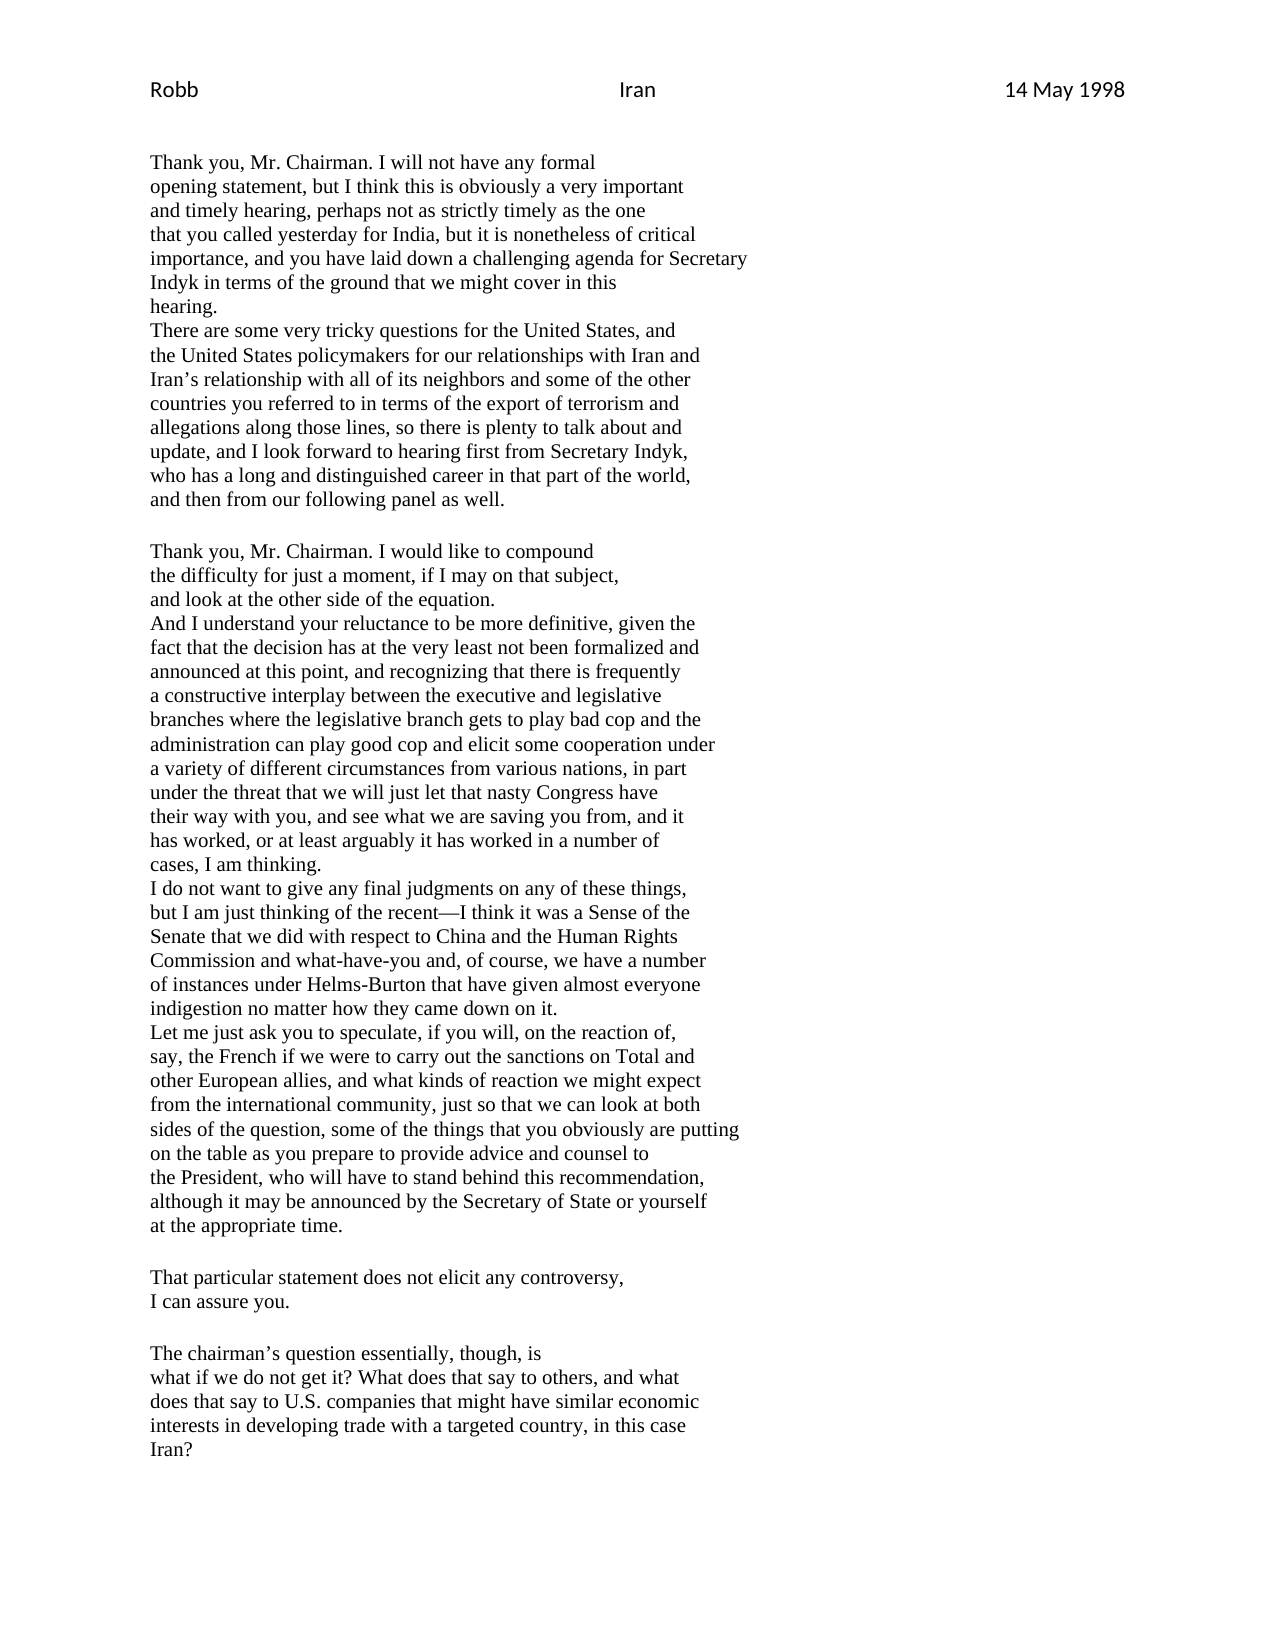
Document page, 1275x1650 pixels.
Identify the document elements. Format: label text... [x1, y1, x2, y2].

text say, the French if we were to carry out the sanctions on Total and [150, 1044, 1125, 1068]
text allegations along those lines, so there is plenty to talk about and [150, 415, 1125, 439]
text interests in developing trade with a targeted country, in this case [150, 1413, 1125, 1437]
text from the international community, just so that we can look at both [150, 1092, 1125, 1116]
text Thank you, Mr. Chairman. I would like to compound [150, 539, 1125, 563]
text And I understand your reluctance to be more definitive, given the [150, 611, 1125, 635]
text the difficulty for just a moment, if I may on that subject, [150, 563, 1125, 587]
text Senate that we did with respect to China and the Human Rights [150, 924, 1125, 948]
text but I am just thinking of the recent—I think it was a Sense of the [150, 900, 1125, 924]
text on the table as you prepare to provide advice and counsel to [150, 1141, 1125, 1164]
text although it may be announced by the Secretary of State or yourself [150, 1189, 1125, 1213]
text fact that the decision has at the very least not been formalized and [150, 635, 1125, 659]
text Iran? [150, 1437, 1125, 1461]
text sides of the question, some of the things that you obviously are putting [150, 1116, 1125, 1141]
text Let me just ask you to speculate, if you will, on the reaction of, [150, 1020, 1125, 1044]
text a variety of different circumstances from various nations, in part [150, 756, 1125, 779]
text That particular statement does not elicit any controversy, [150, 1265, 1125, 1289]
text that you called yesterday for India, but it is nonetheless of critical [150, 222, 1125, 246]
text a constructive interplay between the executive and legislative [150, 683, 1125, 707]
text who has a long and distinguished career in that part of the world, [150, 463, 1125, 487]
text Iran’s relationship with all of its neighbors and some of the other [150, 367, 1125, 391]
text Indyk in terms of the ground that we might cover in this [150, 270, 1125, 294]
text other European allies, and what kinds of reaction we might expect [150, 1068, 1125, 1092]
text opening statement, but I think this is obviously a very important [150, 174, 1125, 198]
text at the appropriate time. [150, 1213, 1125, 1237]
text There are some very tricky questions for the United States, and [150, 318, 1125, 342]
text and then from our following panel as well. [150, 487, 1125, 511]
text what if we do not get it? What does that say to others, and what [150, 1365, 1125, 1389]
text the President, who will have to stand behind this recommendation, [150, 1164, 1125, 1189]
text and timely hearing, perhaps not as strictly timely as the one [150, 198, 1125, 222]
text cases, I am thinking. [150, 852, 1125, 876]
text their way with you, and see what we are saving you from, and it [150, 804, 1125, 828]
text update, and I look forward to hearing first from Secretary Indyk, [150, 439, 1125, 463]
text and look at the other side of the equation. [150, 587, 1125, 611]
text Commission and what-have-you and, of course, we have a number [150, 948, 1125, 972]
text does that say to U.S. companies that might have similar economic [150, 1389, 1125, 1413]
text countries you referred to in terms of the export of terrorism and [150, 391, 1125, 415]
text hearing. [150, 294, 1125, 318]
text has worked, or at least arguably it has worked in a number of [150, 828, 1125, 852]
text under the threat that we will just let that nasty Congress have [150, 779, 1125, 804]
text I do not want to give any final judgments on any of these things, [150, 876, 1125, 900]
text importance, and you have laid down a challenging agenda for Secretary [150, 246, 1125, 270]
text Thank you, Mr. Chairman. I will not have any formal [150, 150, 1125, 174]
text administration can play good cop and elicit some cooperation under [150, 731, 1125, 756]
text announced at this point, and recognizing that there is frequently [150, 659, 1125, 683]
text of instances under Helms-Burton that have given almost everyone [150, 972, 1125, 996]
text indigestion no matter how they came down on it. [150, 996, 1125, 1020]
text branches where the legislative branch gets to play bad cop and the [150, 707, 1125, 731]
text the United States policymakers for our relationships with Iran and [150, 342, 1125, 367]
text I can assure you. [150, 1289, 1125, 1313]
text The chairman’s question essentially, though, is [150, 1341, 1125, 1365]
